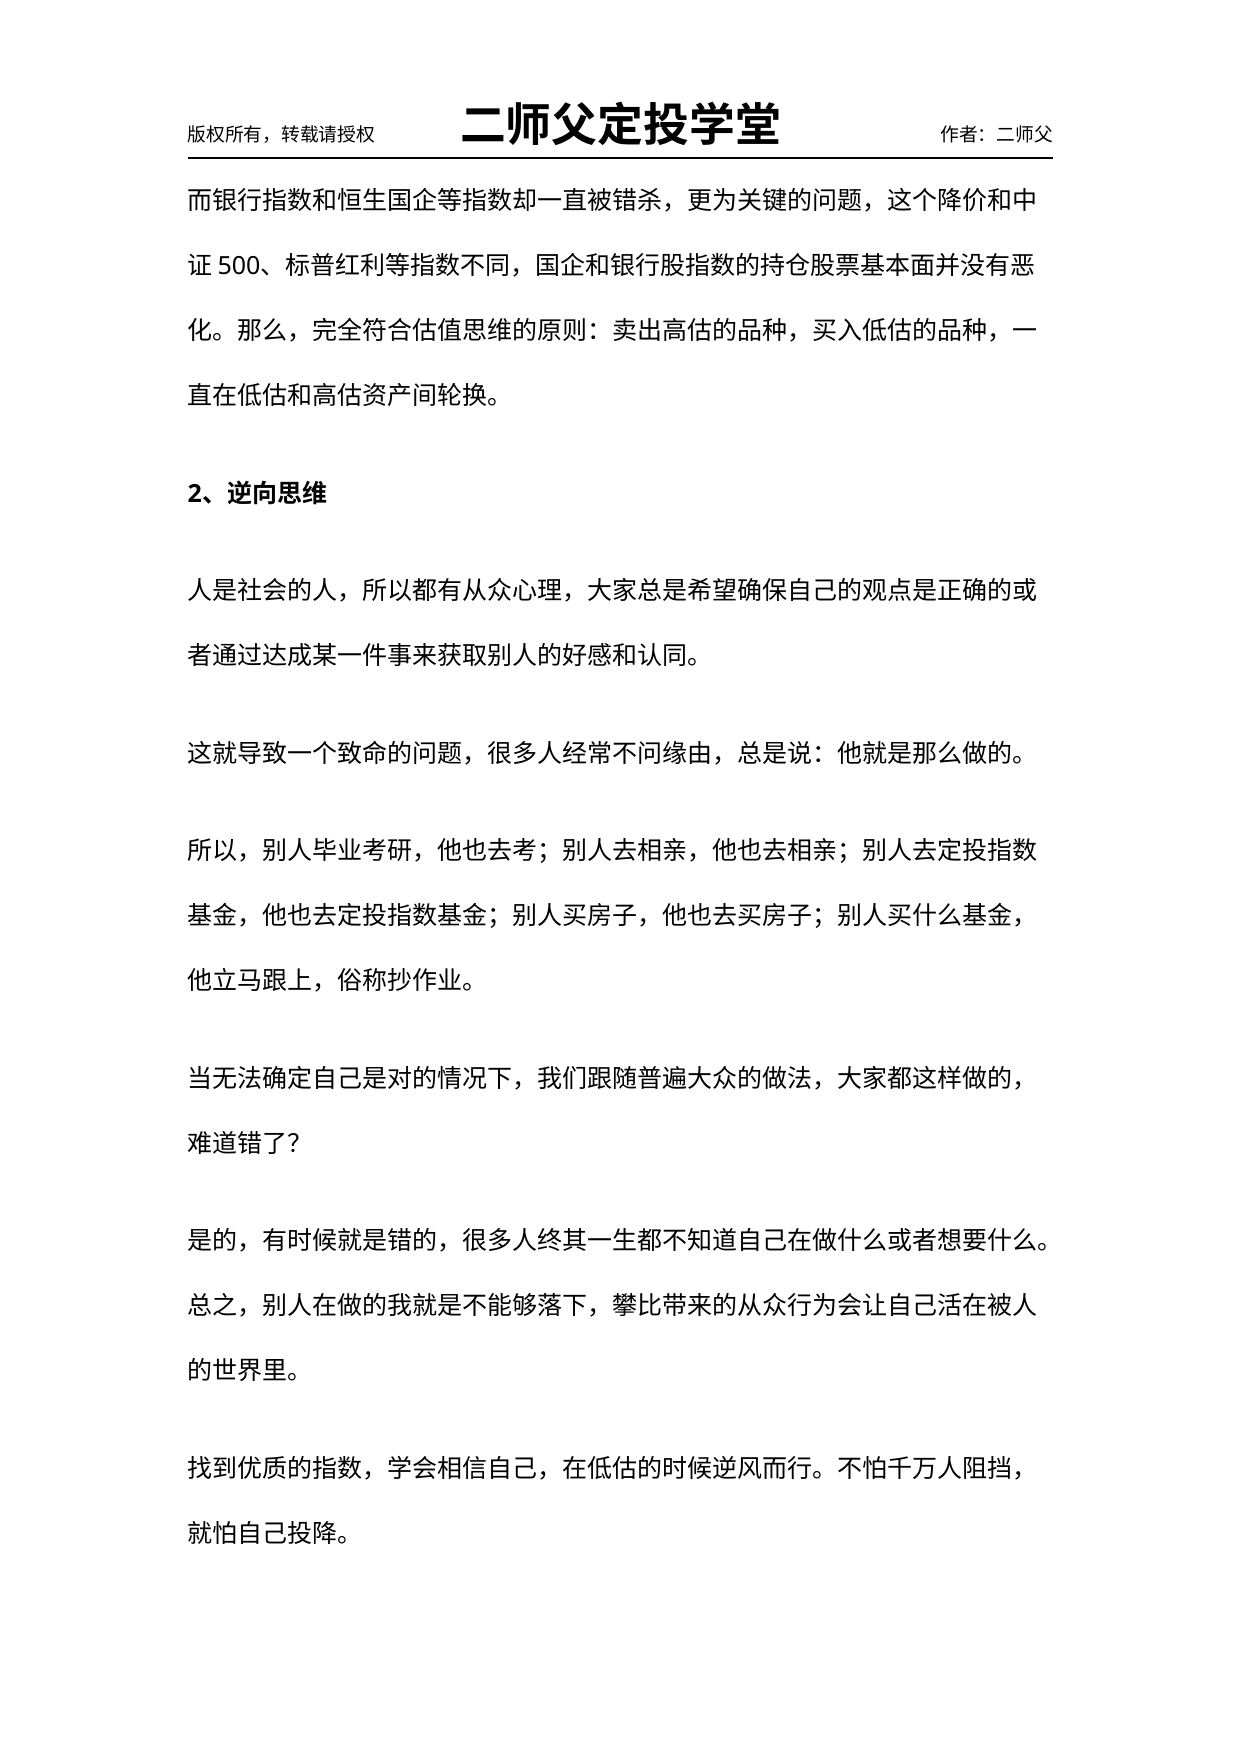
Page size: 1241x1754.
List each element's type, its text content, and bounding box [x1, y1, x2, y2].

text 这就导致一个致命的问题，很多人经常不问缘由，总是说：他就是那么做的。 [187, 719, 1053, 784]
text 而银行指数和恒生国企等指数却一直被错杀，更为关键的问题，这个降价和中证500、标普红利等指数不同，国企和银行股指数的持仓股票基本面并没有恶化。那么，完全符合估值思维的原则：卖出高估的品种，买入低估的品种，一直在低估和高估资产间轮换。 [187, 166, 1053, 426]
text 人是社会的人，所以都有从众心理，大家总是希望确保自己的观点是正确的或者通过达成某一件事来获取别人的好感和认同。 [187, 556, 1053, 686]
text 找到优质的指数，学会相信自己，在低估的时候逆风而行。不怕千万人阻挡，就怕自己投降。 [187, 1434, 1053, 1564]
text 是的，有时候就是错的，很多人终其一生都不知道自己在做什么或者想要什么。 [187, 1206, 1053, 1271]
text 总之，别人在做的我就是不能够落下，攀比带来的从众行为会让自己活在被人的世界里。 [187, 1271, 1053, 1401]
text 当无法确定自己是对的情况下，我们跟随普遍大众的做法，大家都这样做的，难道错了？ [187, 1044, 1053, 1174]
text 所以，别人毕业考研，他也去考；别人去相亲，他也去相亲；别人去定投指数基金，他也去定投指数基金；别人买房子，他也去买房子；别人买什么基金，他立马跟上，俗称抄作业。 [187, 816, 1053, 1011]
text 2、逆向思维 [187, 459, 1053, 524]
